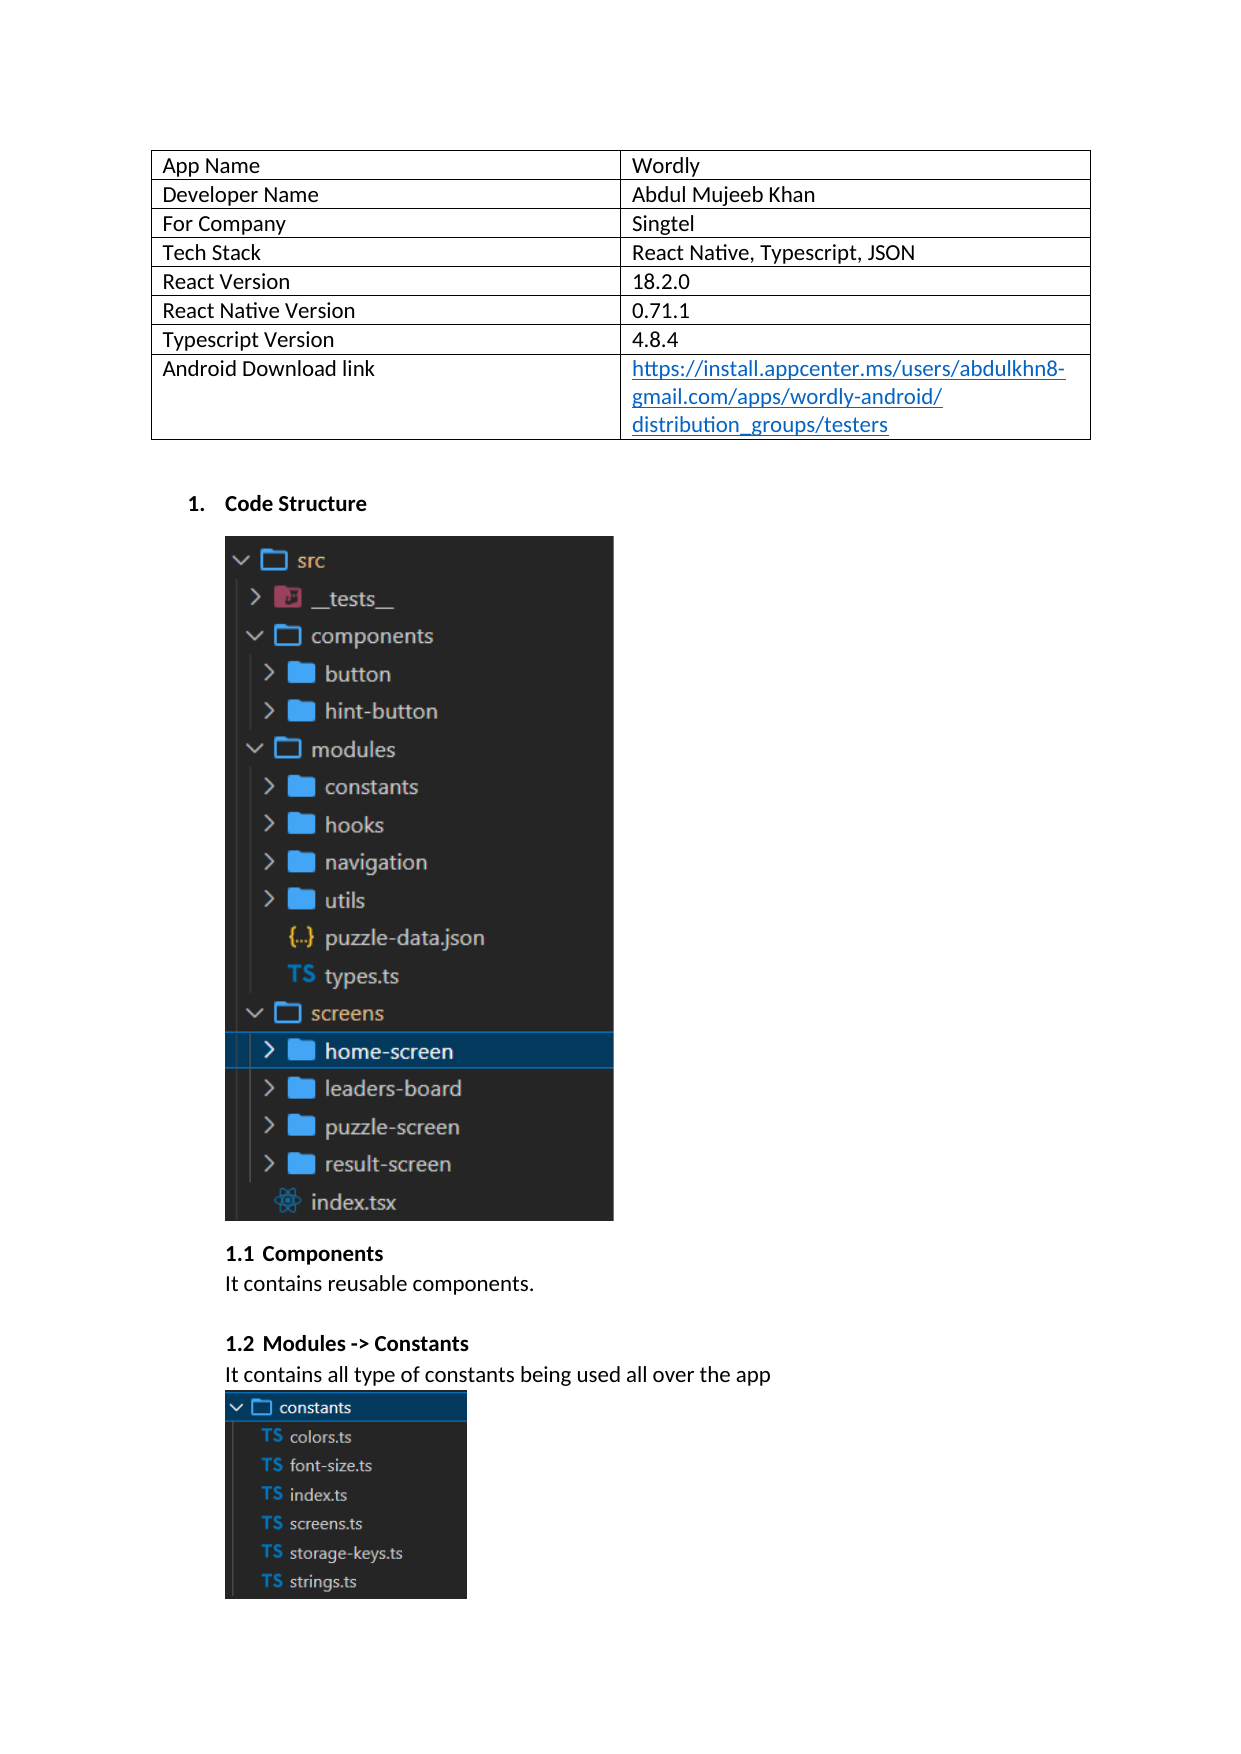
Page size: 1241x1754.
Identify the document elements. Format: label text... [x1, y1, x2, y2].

table_cell https://install.appcenter.ms/users/abdulkhn8-gmail.com/apps/wordly-android/distribution_groups/testers [621, 355, 1090, 438]
table_header App Name [152, 151, 620, 179]
table_cell 0.71.1 [621, 296, 1090, 324]
table_cell React Native, Typescript, JSON [621, 238, 1090, 266]
picture [225, 1390, 467, 1599]
list Code Structure [187, 489, 1090, 517]
table_cell Android Download link [152, 355, 620, 438]
list It contains all type of constants being used all over the app [225, 1360, 1090, 1388]
table_cell Abdul Mujeeb Khan [621, 180, 1090, 208]
table_cell React Version [152, 267, 620, 295]
table_cell For Company [152, 209, 620, 237]
picture [225, 536, 614, 1221]
table_cell Typescript Version [152, 325, 620, 353]
table_cell Tech Stack [152, 238, 620, 266]
list Modules -> Constants [225, 1329, 1090, 1358]
list It contains reusable components. [225, 1269, 1090, 1297]
table_cell React Native Version [152, 296, 620, 324]
table_cell Developer Name [152, 180, 620, 208]
table_cell Singtel [621, 209, 1090, 237]
table_header Wordly [621, 151, 1090, 179]
table_cell 18.2.0 [621, 267, 1090, 295]
list Components [225, 1239, 1090, 1267]
table_cell 4.8.4 [621, 325, 1090, 353]
